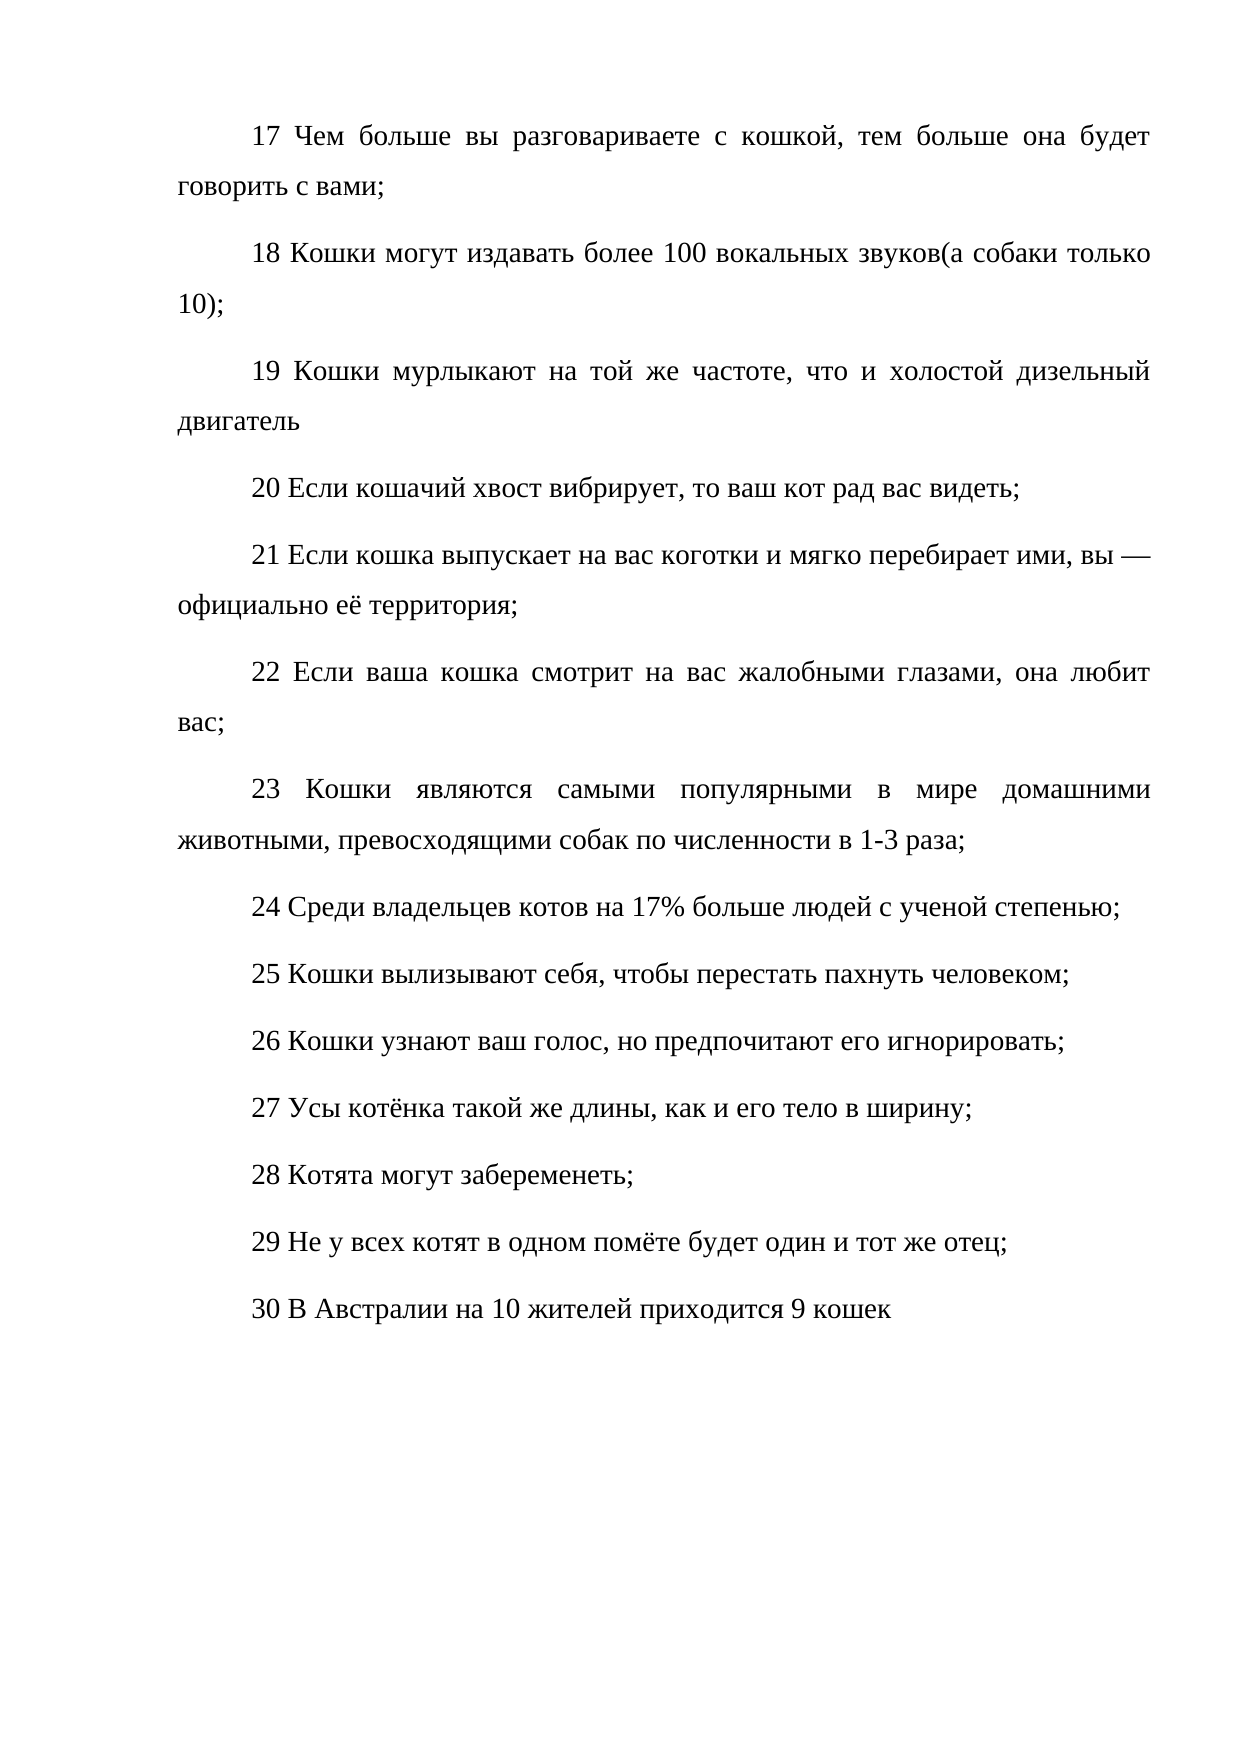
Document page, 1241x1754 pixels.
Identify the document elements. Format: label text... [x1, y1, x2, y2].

text 27 Усы котёнка такой же длины, как и его тело в ширину; [177, 1090, 1152, 1123]
text 18 Кошки могут издавать более 100 вокальных звуков(а собаки только 10); [177, 235, 1152, 319]
text 24 Среди владельцев котов на 17% больше людей с ученой степенью; [177, 889, 1152, 922]
text 20 Если кошачий хвост вибрирует, то ваш кот рад вас видеть; [177, 470, 1152, 503]
text 22 Если ваша кошка смотрит на вас жалобными глазами, она любит вас; [177, 654, 1152, 738]
text 25 Кошки вылизывают себя, чтобы перестать пахнуть человеком; [177, 956, 1152, 989]
text 23 Кошки являются самыми популярными в мире домашними животными, превосходящими собак по численности в 1-3 раза; [177, 772, 1152, 855]
text 29 Не у всех котят в одном помёте будет один и тот же отец; [177, 1224, 1152, 1257]
text 30 В Австралии на 10 жителей приходится 9 кошек [177, 1291, 1152, 1324]
text 17 Чем больше вы разговариваете с кошкой, тем больше она будет говорить с вами; [177, 118, 1152, 202]
text 21 Если кошка выпускает на вас коготки и мягко перебирает ими, вы — официально её территория; [177, 537, 1152, 621]
text 26 Кошки узнают ваш голос, но предпочитают его игнорировать; [177, 1023, 1152, 1056]
text 28 Котята могут забеременеть; [177, 1157, 1152, 1190]
text 19 Кошки мурлыкают на той же частоте, что и холостой дизельный двигатель [177, 353, 1152, 437]
